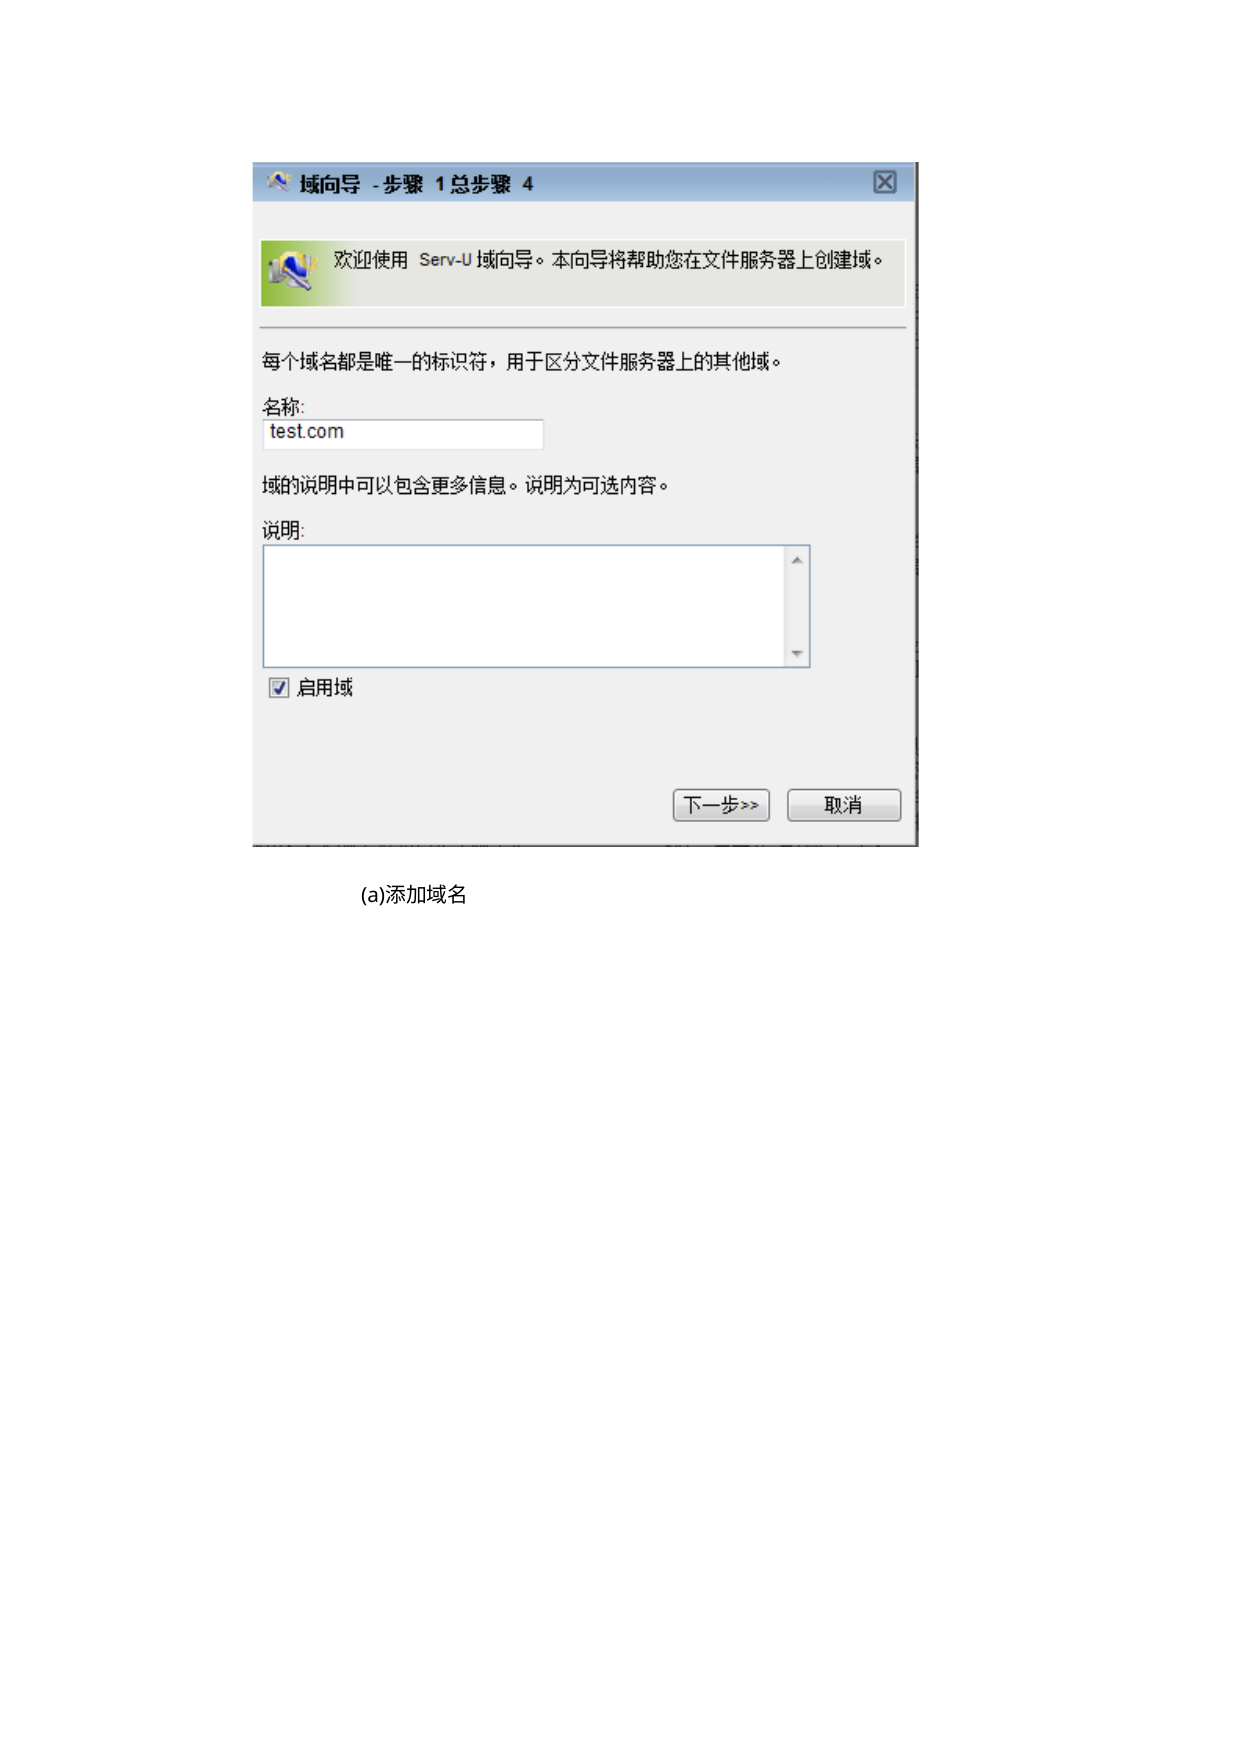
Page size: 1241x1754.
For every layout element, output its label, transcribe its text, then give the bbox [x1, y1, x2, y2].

text (a)添加域名 [187, 877, 1053, 909]
picture [252, 162, 919, 847]
